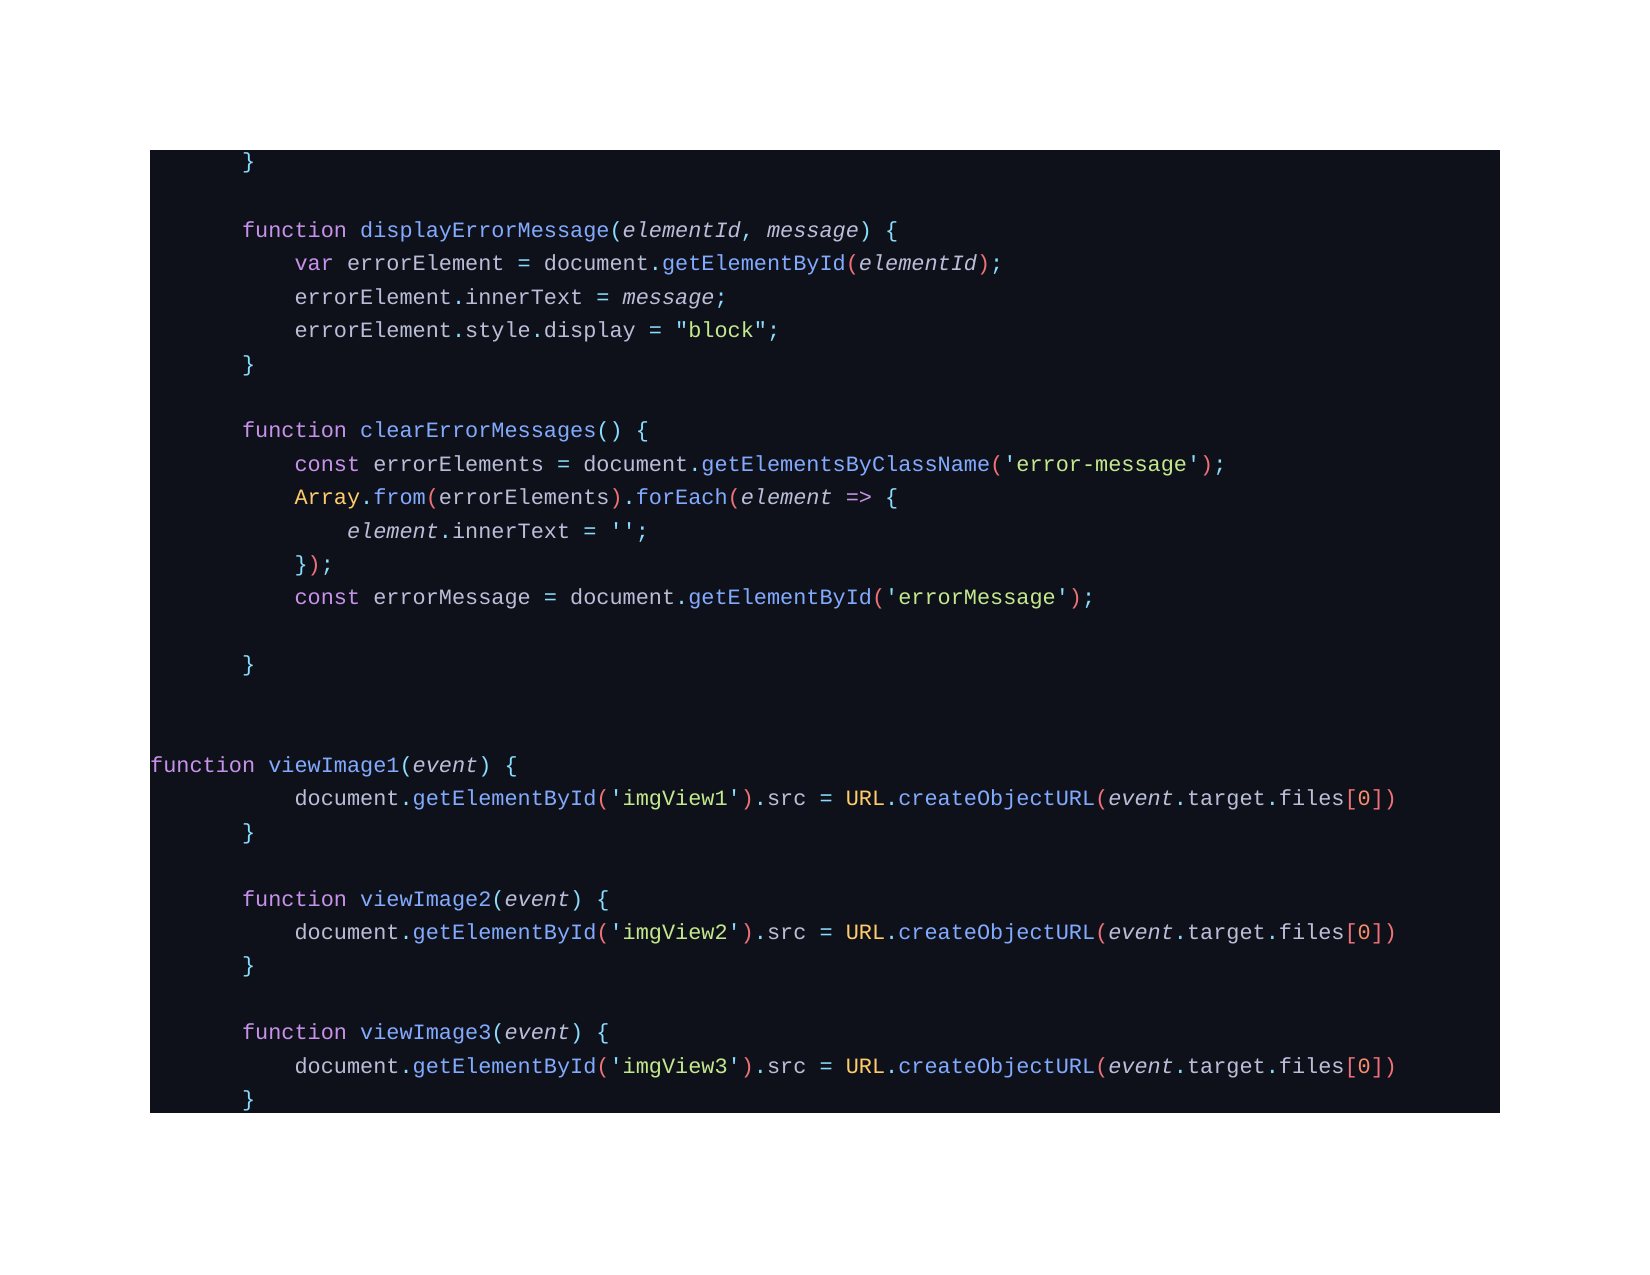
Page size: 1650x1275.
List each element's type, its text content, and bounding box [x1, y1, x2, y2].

text document.getElementById('imgView2').src = URL.createObjectURL(event.target.files[0]) [150, 921, 1500, 946]
text function clearErrorMessages() { [150, 419, 1500, 444]
text function viewImage2(event) { [150, 888, 1500, 912]
text document.getElementById('imgView3').src = URL.createObjectURL(event.target.files[0]) [150, 1055, 1500, 1080]
text } [150, 654, 1500, 678]
text Array.from(errorElements).forEach(element => { [150, 486, 1500, 511]
text } [150, 954, 1500, 979]
text document.getElementById('imgView1').src = URL.createObjectURL(event.target.files[0]) [150, 787, 1500, 812]
text } [150, 1088, 1500, 1113]
text function viewImage3(event) { [150, 1021, 1500, 1046]
text var errorElement = document.getElementById(elementId); [150, 252, 1500, 277]
text }); [150, 553, 1500, 578]
text } [150, 821, 1500, 846]
text function viewImage1(event) { [150, 754, 1500, 779]
text const errorMessage = document.getElementById('errorMessage'); [150, 587, 1500, 612]
text function displayErrorMessage(elementId, message) { [150, 219, 1500, 244]
text const errorElements = document.getElementsByClassName('error-message'); [150, 453, 1500, 478]
text } [150, 353, 1500, 377]
text } [150, 150, 1500, 175]
text errorElement.innerText = message; [150, 286, 1500, 311]
text errorElement.style.display = "block"; [150, 319, 1500, 344]
text element.innerText = ''; [150, 520, 1500, 545]
